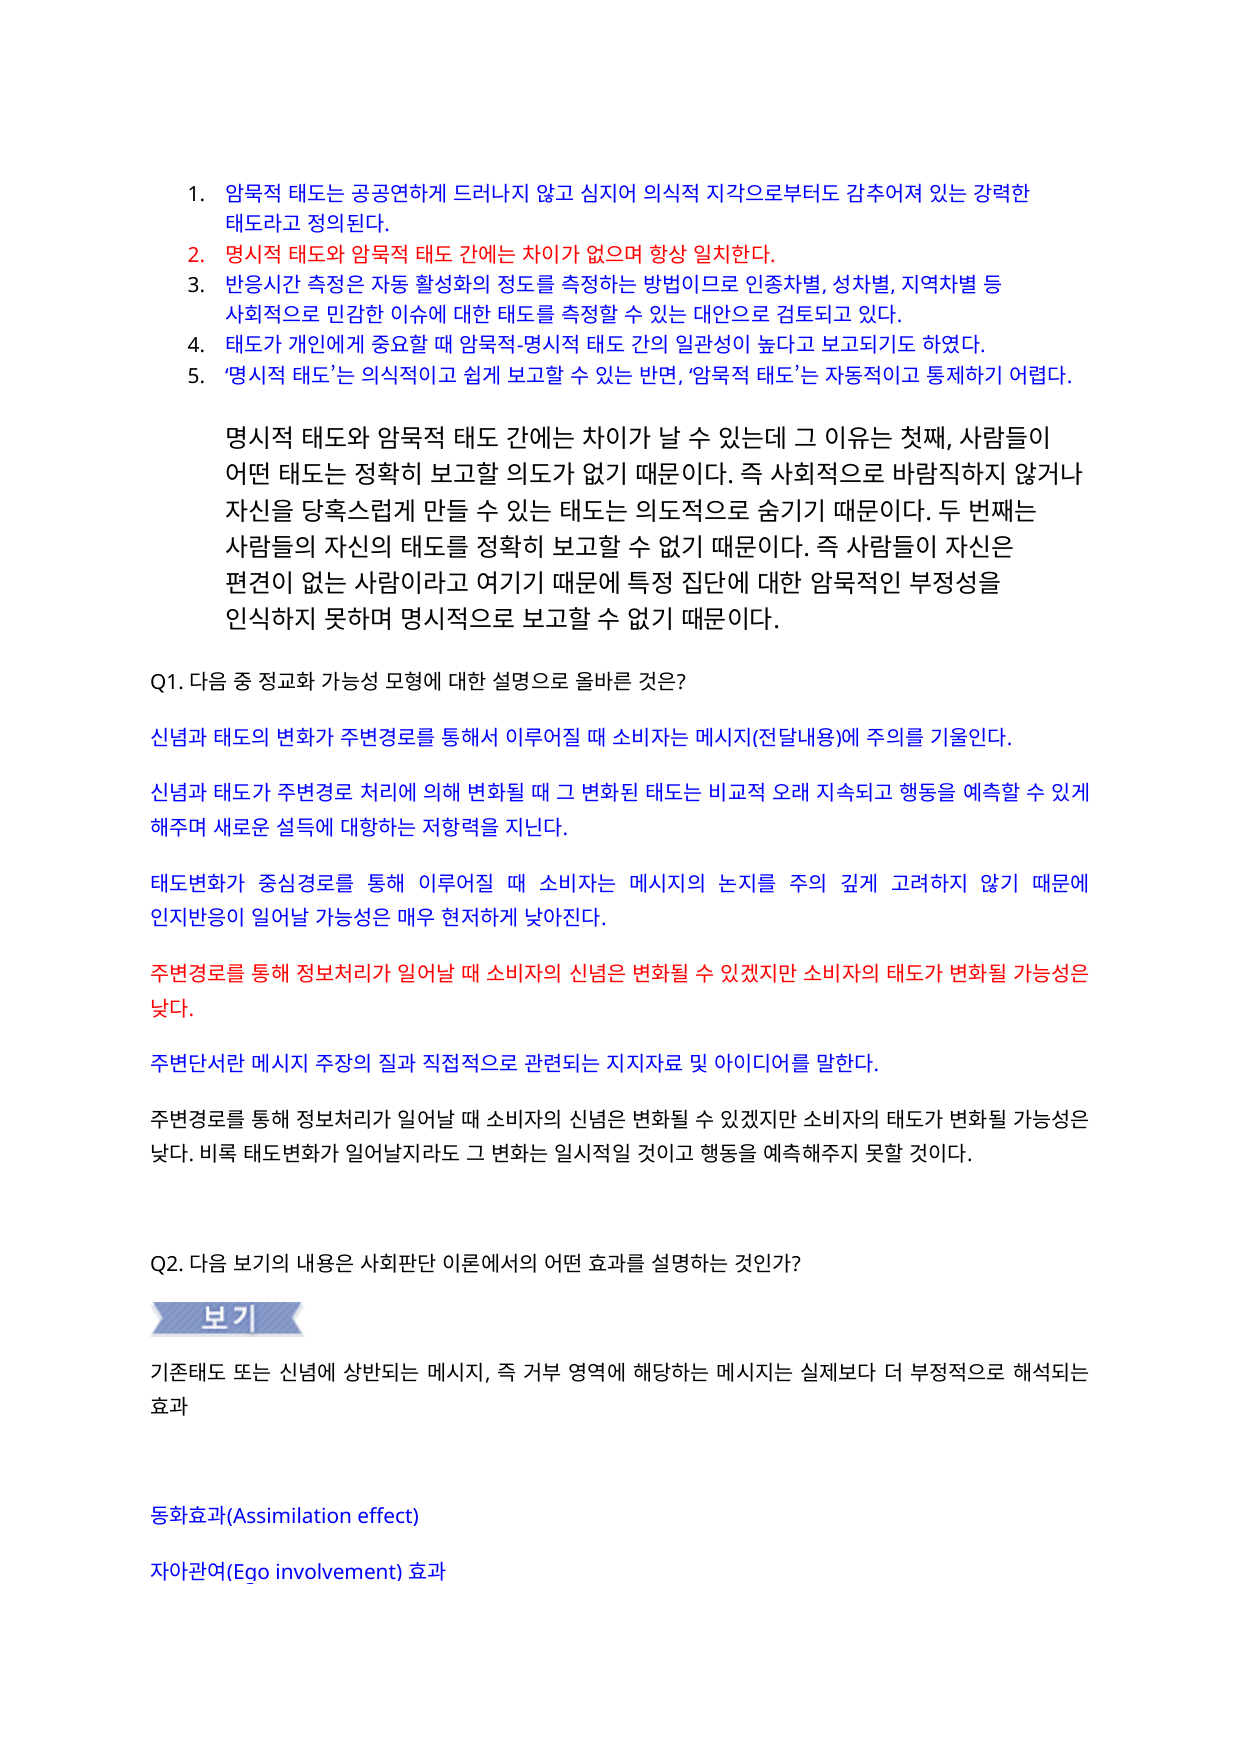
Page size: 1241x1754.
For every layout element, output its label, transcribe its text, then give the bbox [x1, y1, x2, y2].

text 태도변화가 중심경로를 통해 이루어질 때 소비자는 메시지의 논지를 주의 깊게 고려하지 않기 때문에 인지반응이 일어날 가능성은 매우 현저하게 낮아진다. [150, 867, 1090, 893]
text 주변경로를 통해 정보처리가 일어날 때 소비자의 신념은 변화될 수 있겠지만 소비자의 태도가 변화될 가능성은 낮다. 비록 태도변화가 일어날지라도 그 변화는 일시적일 것이고 행동을 예측해주지 못할 것이다. [150, 1103, 1090, 1168]
text 명시적 태도와 암묵적 태도 간에는 차이가 날 수 있는데 그 이유는 첫째, 사람들이 어떤 태도는 정확히 보고할 의도가 없기 때문이다. 즉 사회적으로 바람직하지 않거나 자신을 당혹스럽게 만들 수 있는 태도는 의도적으로 숨기기 때문이다. 두 번째는 사람들의 자신의 태도를 정확히 보고할 수 없기 때문이다. 즉 사람들이 자신은 편견이 없는 사람이라고 여기기 때문에 특정 집단에 대한 암묵적인 부정성을 인식하지 못하며 명시적으로 보고할 수 없기 때문이다. [225, 418, 1090, 636]
list 명시적 태도와 암묵적 태도 간에는 차이가 없으며 항상 일치한다. [187, 238, 1090, 268]
picture [150, 1302, 305, 1337]
text 주변경로를 통해 정보처리가 일어날 때 소비자의 신념은 변화될 수 있겠지만 소비자의 태도가 변화될 가능성은 낮다. [150, 984, 1090, 1022]
text 자아관여(Ego involvement) 효과 [150, 1555, 1090, 1586]
text 신념과 태도가 주변경로 처리에 의해 변화될 때 그 변화된 태도는 비교적 오래 지속되고 행동을 예측할 수 있게 해주며 새로운 설득에 대항하는 저항력을 지닌다. [150, 776, 1090, 802]
text Q2. 다음 보기의 내용은 사회판단 이론에서의 어떤 효과를 설명하는 것인가? [150, 1247, 1090, 1277]
text 신념과 태도가 주변경로 처리에 의해 변화될 때 그 변화된 태도는 비교적 오래 지속되고 행동을 예측할 수 있게 해주며 새로운 설득에 대항하는 저항력을 지닌다. [150, 804, 1090, 841]
text Q1. 다음 중 정교화 가능성 모형에 대한 설명으로 올바른 것은? [150, 665, 1090, 696]
text 태도변화가 중심경로를 통해 이루어질 때 소비자는 메시지의 논지를 주의 깊게 고려하지 않기 때문에 인지반응이 일어날 가능성은 매우 현저하게 낮아진다. [150, 894, 1090, 932]
text 기존태도 또는 신념에 상반되는 메시지, 즉 거부 영역에 해당하는 메시지는 실제보다 더 부정적으로 해석되는 효과 [150, 1356, 1090, 1421]
list ‘명시적 태도’는 의식적이고 쉽게 보고할 수 있는 반면, ‘암묵적 태도’는 자동적이고 통제하기 어렵다. [187, 359, 1090, 389]
list 암묵적 태도는 공공연하게 드러나지 않고 심지어 의식적 지각으로부터도 감추어져 있는 강력한 태도라고 정의된다. [187, 177, 1090, 238]
text 신념과 태도의 변화가 주변경로를 통해서 이루어질 때 소비자는 메시지(전달내용)에 주의를 기울인다. [150, 721, 1090, 751]
list 태도가 개인에게 중요할 때 암묵적-명시적 태도 간의 일관성이 높다고 보고되기도 하였다. [187, 329, 1090, 359]
list 반응시간 측정은 자동 활성화의 정도를 측정하는 방법이므로 인종차별, 성차별, 지역차별 등 사회적으로 민감한 이슈에 대한 태도를 측정할 수 있는 대안으로 검토되고 있다. [187, 268, 1090, 329]
text 주변경로를 통해 정보처리가 일어날 때 소비자의 신념은 변화될 수 있겠지만 소비자의 태도가 변화될 가능성은 낮다. [150, 957, 1090, 983]
text 주변단서란 메시지 주장의 질과 직접적으로 관련되는 지지자료 및 아이디어를 말한다. [150, 1047, 1090, 1078]
text 동화효과(Assimilation effect) [150, 1499, 1090, 1530]
